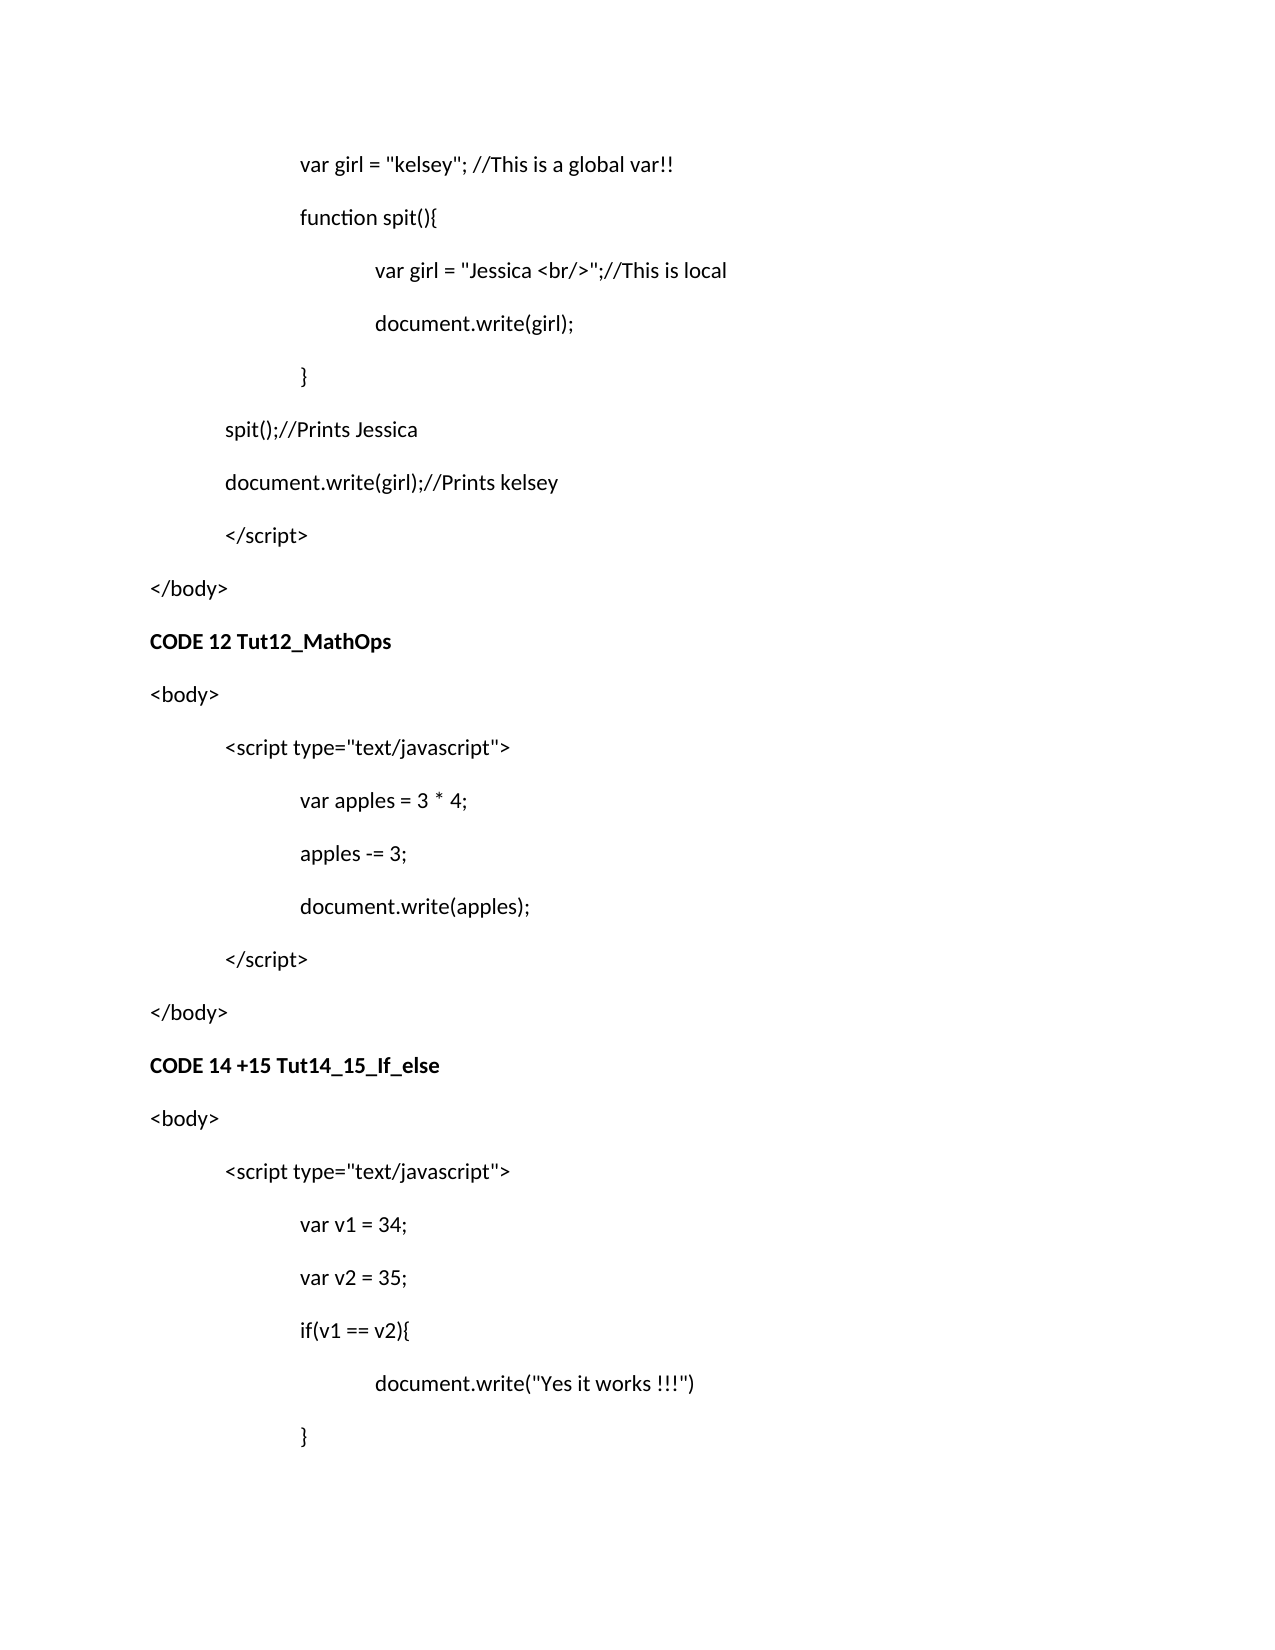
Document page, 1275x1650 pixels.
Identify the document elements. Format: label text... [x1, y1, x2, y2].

text <body> [150, 1104, 1125, 1132]
text document.write(apples); [150, 892, 1125, 920]
text CODE 14 +15 Tut14_15_If_else [150, 1051, 1125, 1079]
text <script type="text/javascript"> [150, 733, 1125, 761]
text var girl = "kelsey"; //This is a global var!! [150, 150, 1125, 178]
text <script type="text/javascript"> [150, 1157, 1125, 1185]
text document.write(girl); [150, 309, 1125, 337]
text if(v1 == v2){ [150, 1316, 1125, 1344]
text } [150, 362, 1125, 390]
text var apples = 3 * 4; [150, 786, 1125, 814]
text <body> [150, 680, 1125, 708]
text document.write(girl);//Prints kelsey [150, 468, 1125, 496]
text spit();//Prints Jessica [150, 415, 1125, 443]
text document.write("Yes it works !!!") [150, 1369, 1125, 1397]
text function spit(){ [150, 203, 1125, 231]
text </script> [150, 945, 1125, 973]
text var v2 = 35; [150, 1263, 1125, 1291]
text CODE 12 Tut12_MathOps [150, 627, 1125, 655]
text </body> [150, 574, 1125, 602]
text } [150, 1422, 1125, 1451]
text </script> [150, 521, 1125, 549]
text var v1 = 34; [150, 1210, 1125, 1238]
text </body> [150, 998, 1125, 1026]
text apples -= 3; [150, 839, 1125, 867]
text var girl = "Jessica <br/>";//This is local [150, 256, 1125, 284]
